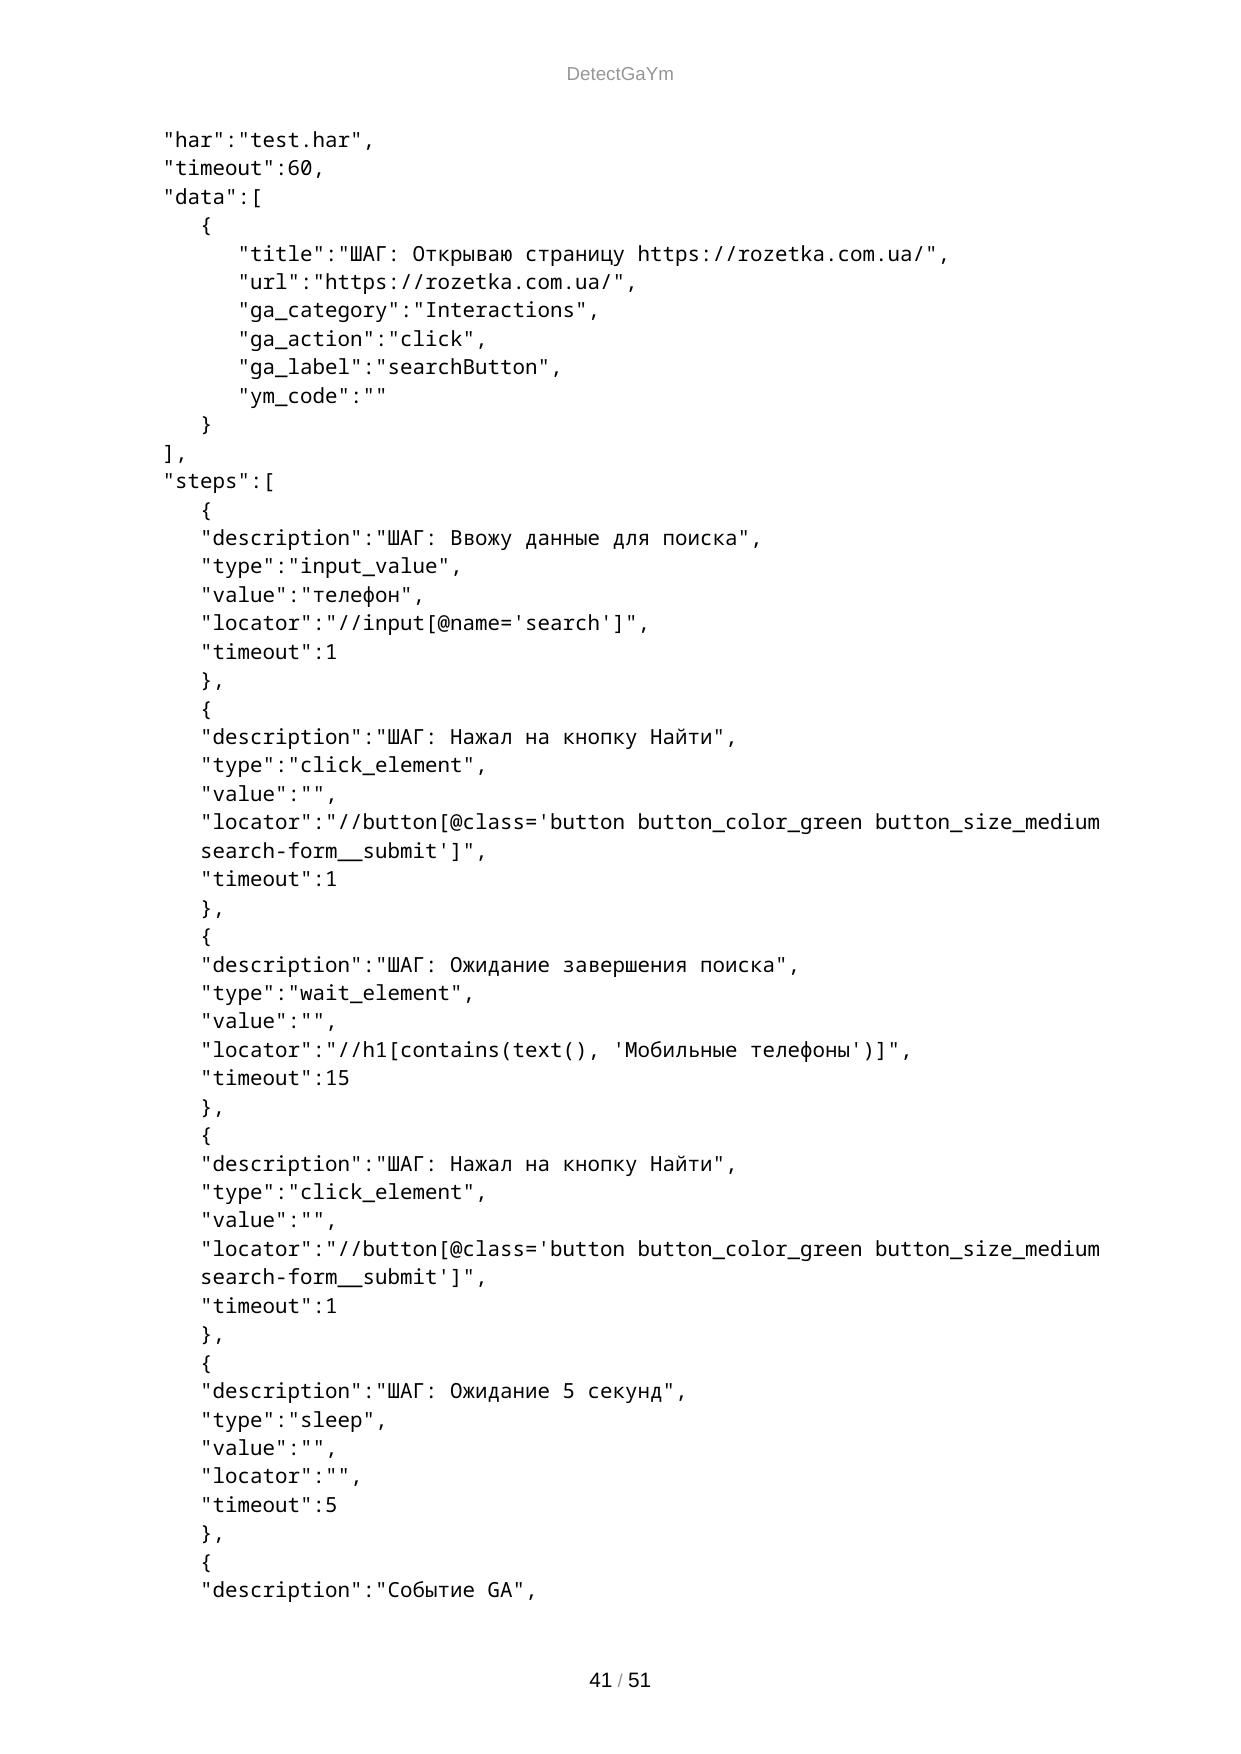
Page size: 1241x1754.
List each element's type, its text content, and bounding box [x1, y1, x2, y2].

text } [200, 409, 1115, 438]
text "value":"", [200, 1206, 1115, 1234]
text "ga_category":"Interactions", [237, 296, 1115, 324]
text "description":"ШАГ: Ожидание 5 секунд", [200, 1376, 1115, 1405]
text { [200, 694, 1115, 722]
text "type":"click_element", [200, 1177, 1115, 1206]
text "value":"", [200, 1433, 1115, 1462]
text { [200, 1120, 1115, 1149]
text "locator":"//button[@class='button button_color_green button_size_medium search-form__submit']", [200, 1234, 1115, 1291]
text "har":"test.har", [162, 125, 1115, 153]
text "type":"sleep", [200, 1405, 1115, 1433]
text "locator":"//input[@name='search']", [200, 608, 1115, 637]
text }, [200, 893, 1115, 921]
text "locator":"//button[@class='button button_color_green button_size_medium search-form__submit']", [200, 807, 1115, 864]
text "type":"input_value", [200, 552, 1115, 580]
text "timeout":5 [200, 1490, 1115, 1518]
text "locator":"", [200, 1462, 1115, 1490]
text "description":"ШАГ: Нажал на кнопку Найти", [200, 722, 1115, 751]
text }, [200, 1319, 1115, 1348]
text "value":"", [200, 779, 1115, 807]
text }, [200, 1518, 1115, 1547]
text "timeout":15 [200, 1063, 1115, 1092]
text "timeout":1 [200, 864, 1115, 893]
text { [200, 210, 1115, 239]
text "title":"ШАГ: Открываю страницу https://rozetka.com.ua/", [237, 239, 1115, 267]
text "url":"https://rozetka.com.ua/", [237, 267, 1115, 296]
text }, [200, 1092, 1115, 1120]
text "type":"click_element", [200, 751, 1115, 779]
text ], [162, 438, 1115, 466]
text "value":"телефон", [200, 580, 1115, 608]
text "value":"", [200, 1007, 1115, 1035]
text "locator":"//h1[contains(text(), 'Мобильные телефоны')]", [200, 1035, 1115, 1063]
text "timeout":60, [162, 153, 1115, 182]
text "ga_label":"searchButton", [237, 352, 1115, 381]
text "description":"ШАГ: Нажал на кнопку Найти", [200, 1149, 1115, 1177]
text "ym_code":"" [237, 381, 1115, 409]
text { [200, 1547, 1115, 1575]
text "ga_action":"click", [237, 324, 1115, 352]
text }, [200, 665, 1115, 694]
text "description":"ШАГ: Ввожу данные для поиска", [200, 523, 1115, 552]
text "type":"wait_element", [200, 978, 1115, 1007]
text { [200, 921, 1115, 950]
text "description":"Событие GA", [200, 1575, 1115, 1604]
text "steps":[ [162, 466, 1115, 495]
text "data":[ [162, 182, 1115, 210]
text "timeout":1 [200, 1291, 1115, 1319]
text { [200, 495, 1115, 523]
text "timeout":1 [200, 637, 1115, 665]
text { [200, 1348, 1115, 1376]
text "description":"ШАГ: Ожидание завершения поиска", [200, 950, 1115, 978]
